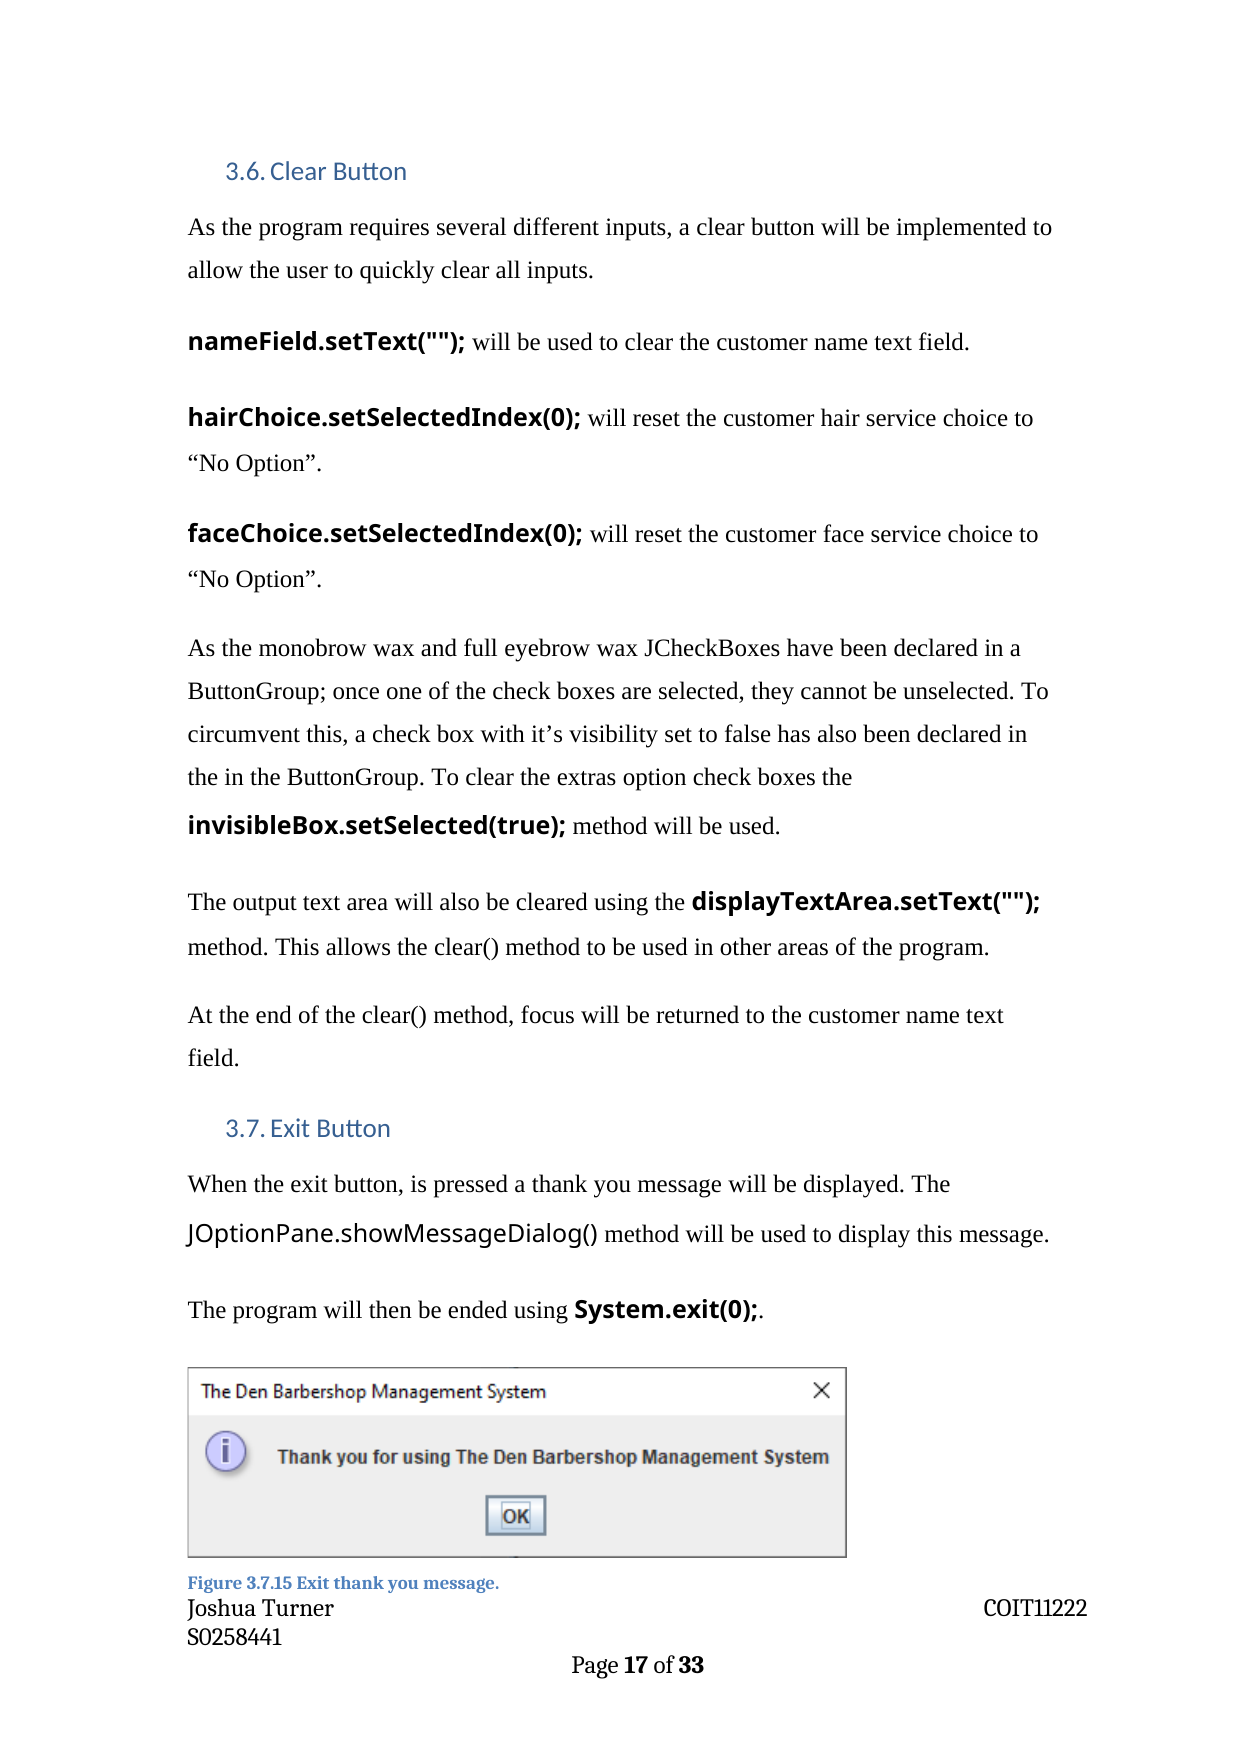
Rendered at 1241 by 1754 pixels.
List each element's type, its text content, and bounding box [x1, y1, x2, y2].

text The program will then be ended using System.exit(0);. [187, 1291, 1053, 1325]
text As the monobrow wax and full eyebrow wax JCheckBoxes have been declared in a ButtonGroup; once one of the check boxes are selected, they cannot be unselected. To circumvent this, a check box with it’s visibility set to false has also been declared in the in the ButtonGroup. To clear the extras option check boxes the invisibleBox.setSelected(true); method will be used. [187, 633, 1053, 842]
text The output text area will also be cleared using the displayTextArea.setText(""); method. This allows the clear() method to be used in other areas of the program. [187, 884, 1053, 961]
subtitle Exit Button [225, 1112, 1053, 1144]
text hairChoice.setSelectedIndex(0); will reset the customer hair service choice to “No Option”. [187, 399, 1053, 477]
picture [187, 1367, 847, 1558]
text As the program requires several different inputs, a clear button will be implemented to allow the user to quickly clear all inputs. [187, 212, 1053, 284]
text At the end of the clear() method, focus will be returned to the customer name text field. [187, 1000, 1053, 1072]
text faceChoice.setSelectedIndex(0); will reset the customer face service choice to “No Option”. [187, 516, 1053, 593]
text nameField.setText(""); will be used to clear the customer name text field. [187, 323, 1053, 357]
subtitle Clear Button [225, 154, 1053, 187]
text When the exit button, is pressed a thank you message will be displayed. The JOptionPane.showMessageDialog() method will be used to display this message. [187, 1169, 1053, 1249]
